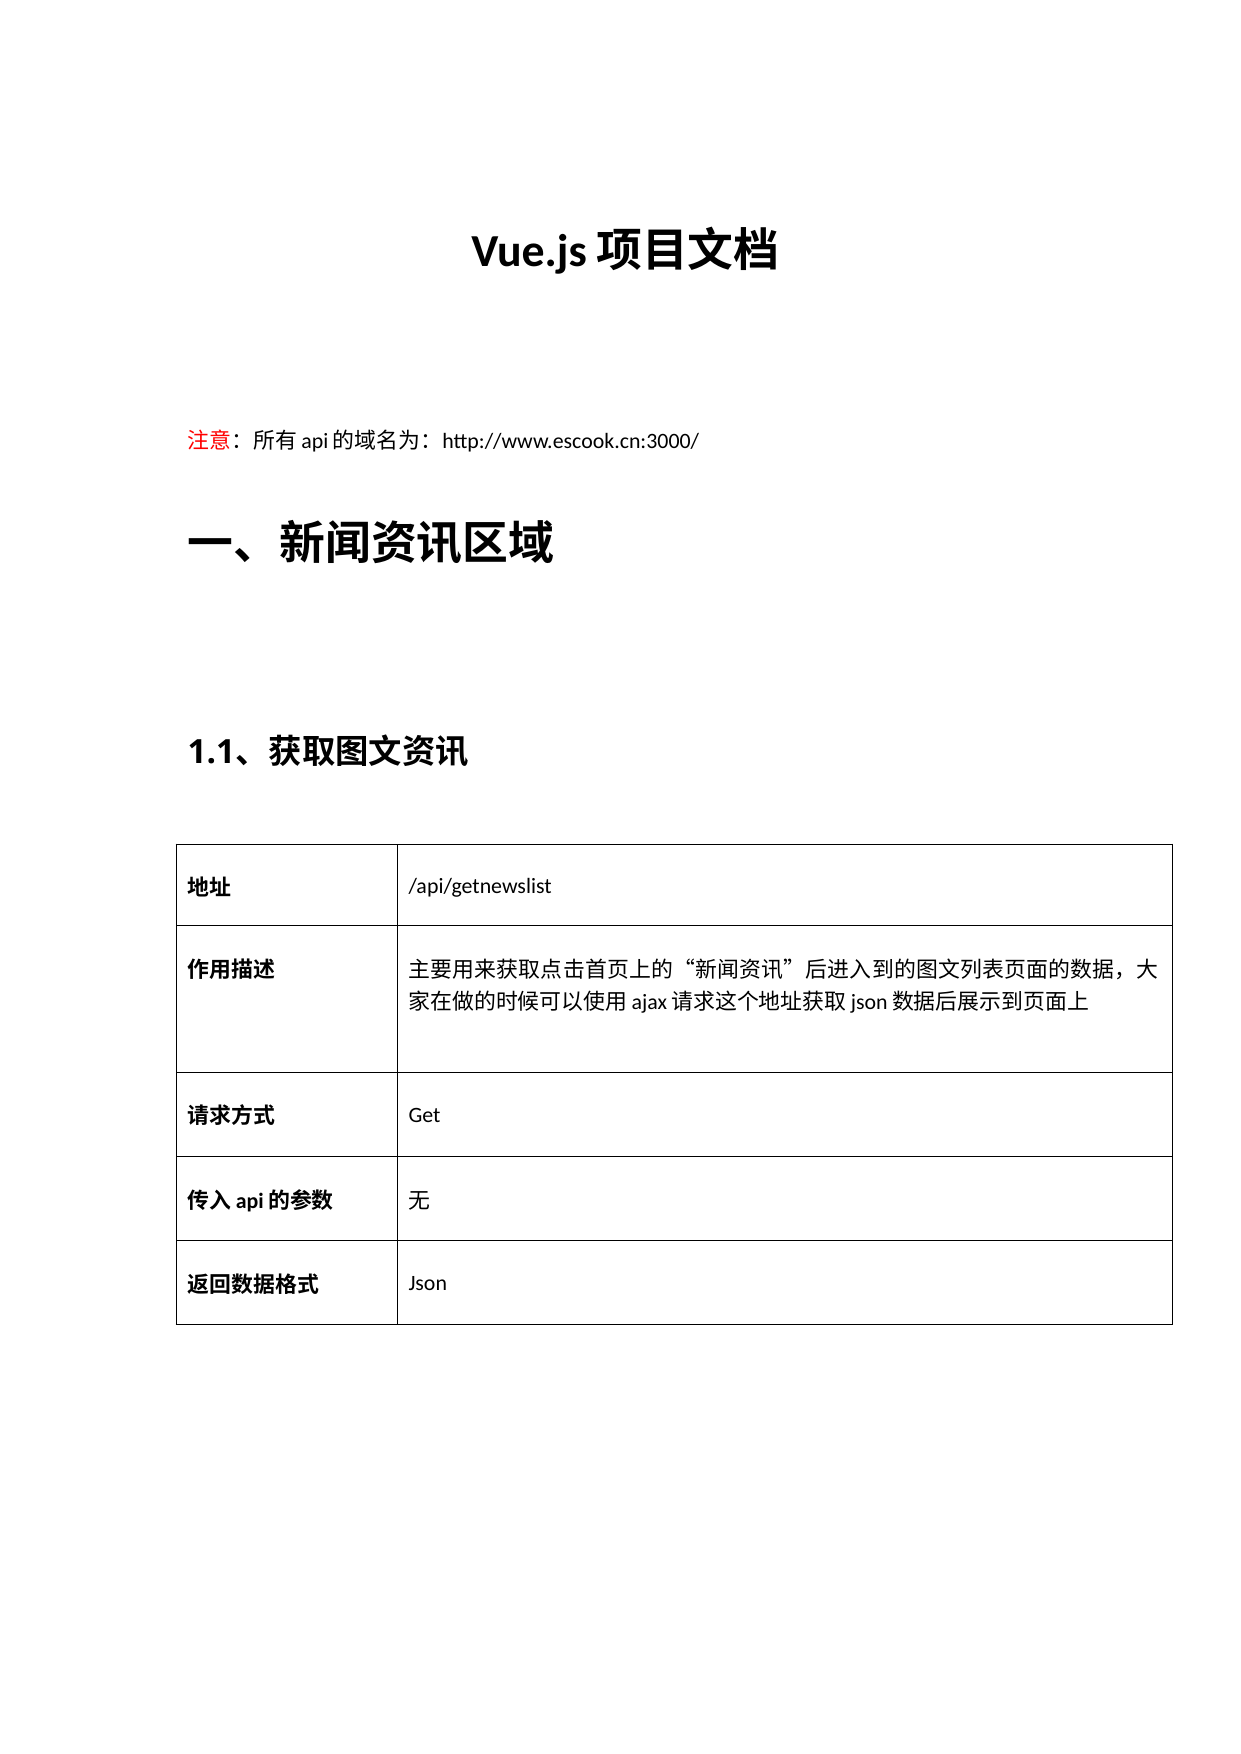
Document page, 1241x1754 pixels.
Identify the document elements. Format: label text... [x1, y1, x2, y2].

table_header 地址 [177, 845, 397, 925]
table_cell 传入api的参数 [177, 1157, 397, 1240]
table_cell 返回数据格式 [177, 1241, 397, 1324]
subtitle Vue.js项目文档 [187, 197, 1053, 295]
table_cell 无 [398, 1157, 1172, 1240]
table_cell Json [398, 1241, 1172, 1324]
table_cell 请求方式 [177, 1073, 397, 1156]
table_header /api/getnewslist [398, 845, 1172, 925]
table_cell Get [398, 1073, 1172, 1156]
subtitle 一、新闻资讯区域 [187, 491, 1053, 588]
table_cell 主要用来获取点击首页上的“新闻资讯”后进入到的图文列表页面的数据，大家在做的时候可以使用ajax请求这个地址获取json数据后展示到页面上 [398, 926, 1172, 1072]
subtitle 1.1、获取图文资讯 [187, 716, 1053, 781]
table_cell 作用描述 [177, 926, 397, 1072]
text 注意：所有api的域名为：http://www.escook.cn:3000/ [187, 423, 1053, 455]
